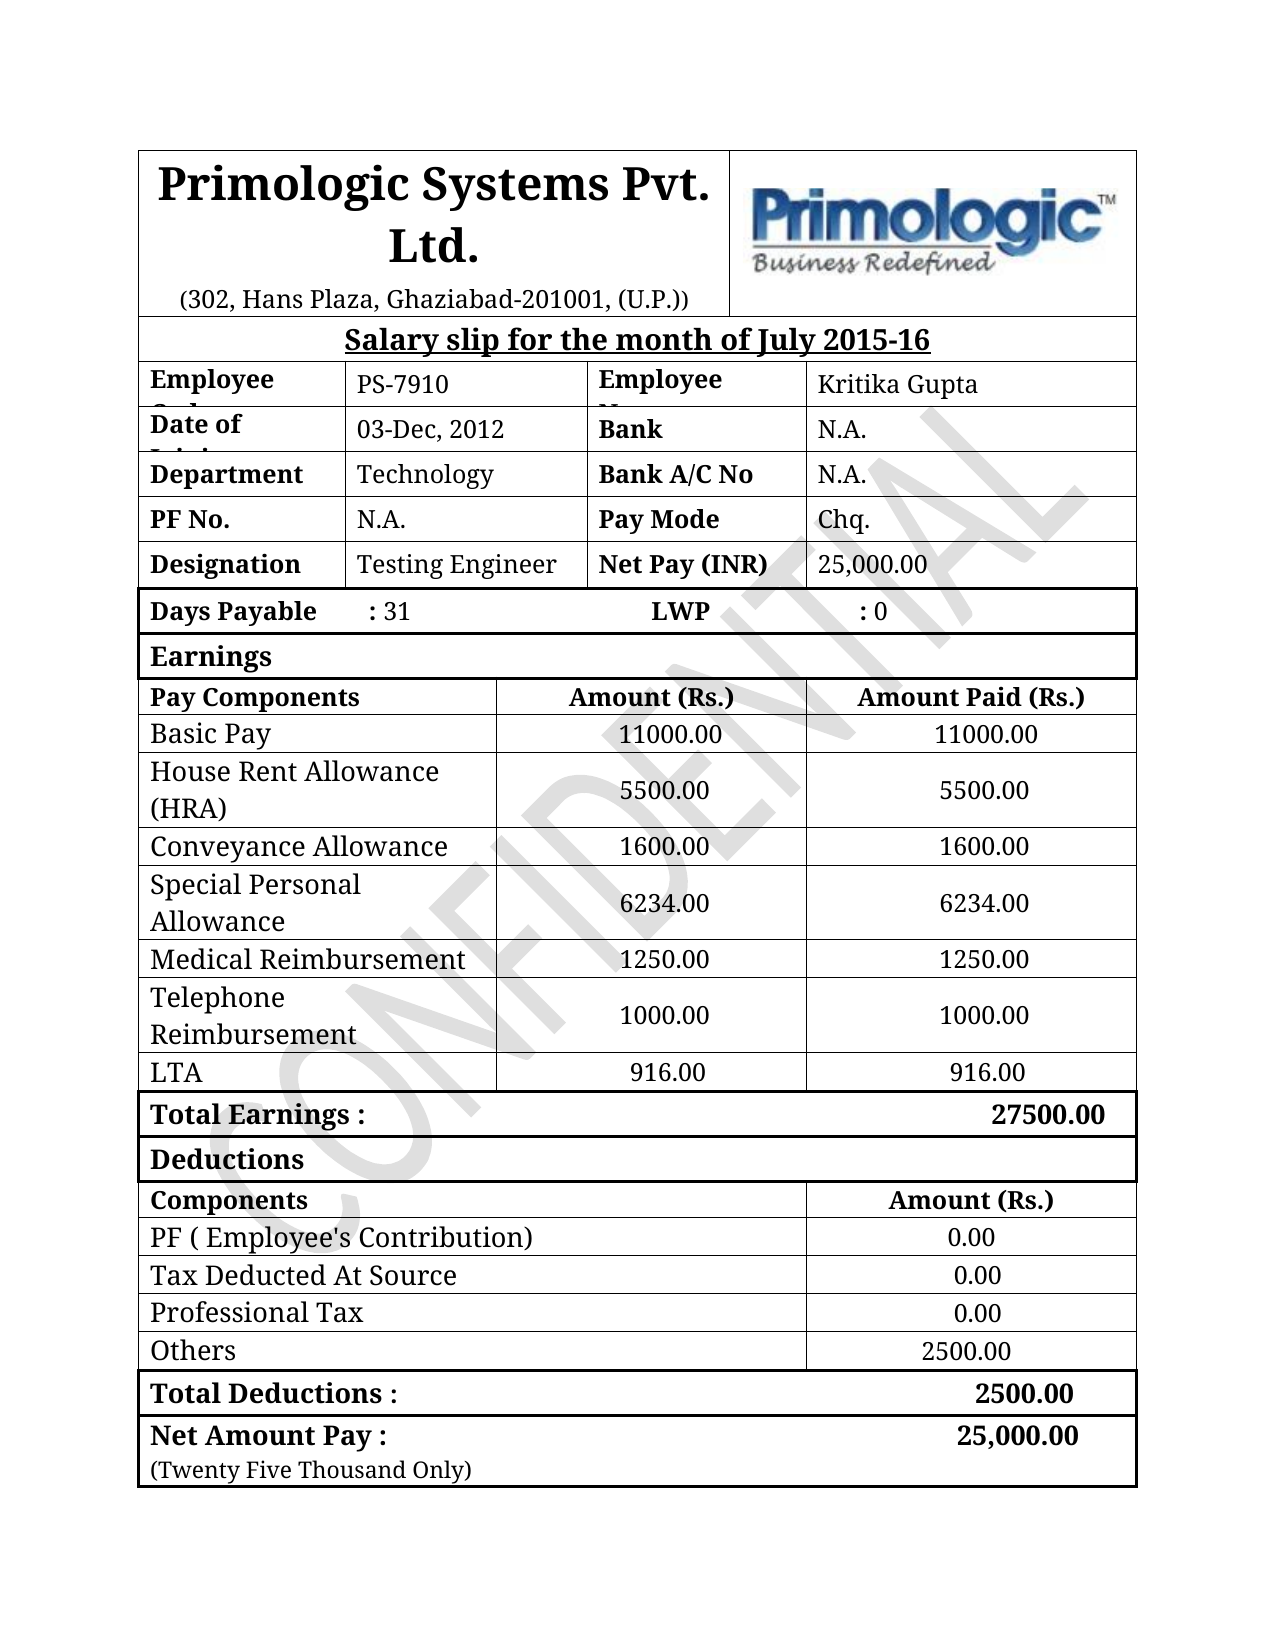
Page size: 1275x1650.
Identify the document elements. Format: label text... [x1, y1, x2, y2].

table_cell Bank A/C No [588, 452, 806, 496]
table_cell Days Payable : 31 LWP : 0 [140, 590, 1135, 632]
table_cell N.A. [807, 407, 1136, 451]
table_cell 0.00 [807, 1256, 1136, 1293]
table_cell Medical Reimbursement [139, 940, 496, 977]
table_cell 1000.00 [807, 978, 1136, 1052]
table_cell 1250.00 [807, 940, 1136, 977]
table_cell N.A. [807, 452, 1136, 496]
table_cell Employee Code [139, 362, 345, 406]
table_cell 11000.00 [497, 715, 806, 752]
table_cell Employee Name [588, 362, 806, 406]
table_cell House Rent Allowance (HRA) [139, 753, 496, 827]
table_cell N.A. [346, 497, 587, 541]
table_cell 916.00 [807, 1053, 1136, 1090]
table_cell PF No. [139, 497, 345, 541]
table_cell 0.00 [807, 1294, 1136, 1331]
table_cell 6234.00 [807, 866, 1136, 939]
table_cell 1600.00 [497, 828, 806, 864]
table_cell Special Personal Allowance [139, 866, 496, 939]
table_cell 1250.00 [497, 940, 806, 977]
table_cell Components [139, 1183, 806, 1217]
table_cell Date of Joining [139, 407, 345, 451]
table_cell Department [139, 452, 345, 496]
table_cell Conveyance Allowance [139, 828, 496, 864]
table_cell 1000.00 [497, 978, 806, 1052]
table_header Primologic Systems Pvt. Ltd. (302, Hans Plaza, Ghaziabad-201001, (U.P.)) [139, 151, 729, 316]
table_cell Testing Engineer [346, 542, 587, 587]
table_cell Amount Paid (Rs.) [807, 680, 1136, 714]
table_cell LTA [139, 1053, 496, 1090]
table_cell 2500.00 [807, 1332, 1136, 1369]
table_cell 5500.00 [807, 753, 1136, 827]
table_cell Others [139, 1332, 806, 1369]
table_cell 25,000.00 [807, 542, 1136, 587]
table_cell Chq. [807, 497, 1136, 541]
table_cell 0.00 [807, 1218, 1136, 1255]
table_cell 916.00 [497, 1053, 806, 1090]
table_cell Deductions [140, 1138, 1135, 1180]
table_cell Salary slip for the month of July 2015-16 [139, 317, 1136, 361]
table_cell Basic Pay [139, 715, 496, 752]
table_cell 11000.00 [807, 715, 1136, 752]
table_cell Earnings [140, 635, 1135, 677]
table_cell Total Deductions : 2500.00 [140, 1372, 1135, 1414]
table_cell Tax Deducted At Source [139, 1256, 806, 1293]
table_cell PS-7910 [346, 362, 587, 406]
table_cell 03-Dec, 2012 [346, 407, 587, 451]
table_cell Designation [139, 542, 345, 587]
table_cell 5500.00 [497, 753, 806, 827]
table_cell Pay Components [139, 680, 496, 714]
table_cell 6234.00 [497, 866, 806, 939]
table_cell Telephone Reimbursement [139, 978, 496, 1052]
table_cell Total Earnings : 27500.00 [140, 1093, 1135, 1135]
table_header [730, 151, 1136, 316]
table_cell Pay Mode [588, 497, 806, 541]
picture [742, 188, 1123, 279]
table_cell Amount (Rs.) [807, 1183, 1136, 1217]
table_cell Bank [588, 407, 806, 451]
table_cell Kritika Gupta [807, 362, 1136, 406]
table_cell Amount (Rs.) [497, 680, 806, 714]
table_cell Technology [346, 452, 587, 496]
table_cell Net Amount Pay : 25,000.00 (Twenty Five Thousand Only) [140, 1417, 1135, 1485]
table_cell 1600.00 [807, 828, 1136, 864]
table_cell Net Pay (INR) [588, 542, 806, 587]
table_cell Professional Tax [139, 1294, 806, 1331]
table_cell PF ( Employee's Contribution) [139, 1218, 806, 1255]
